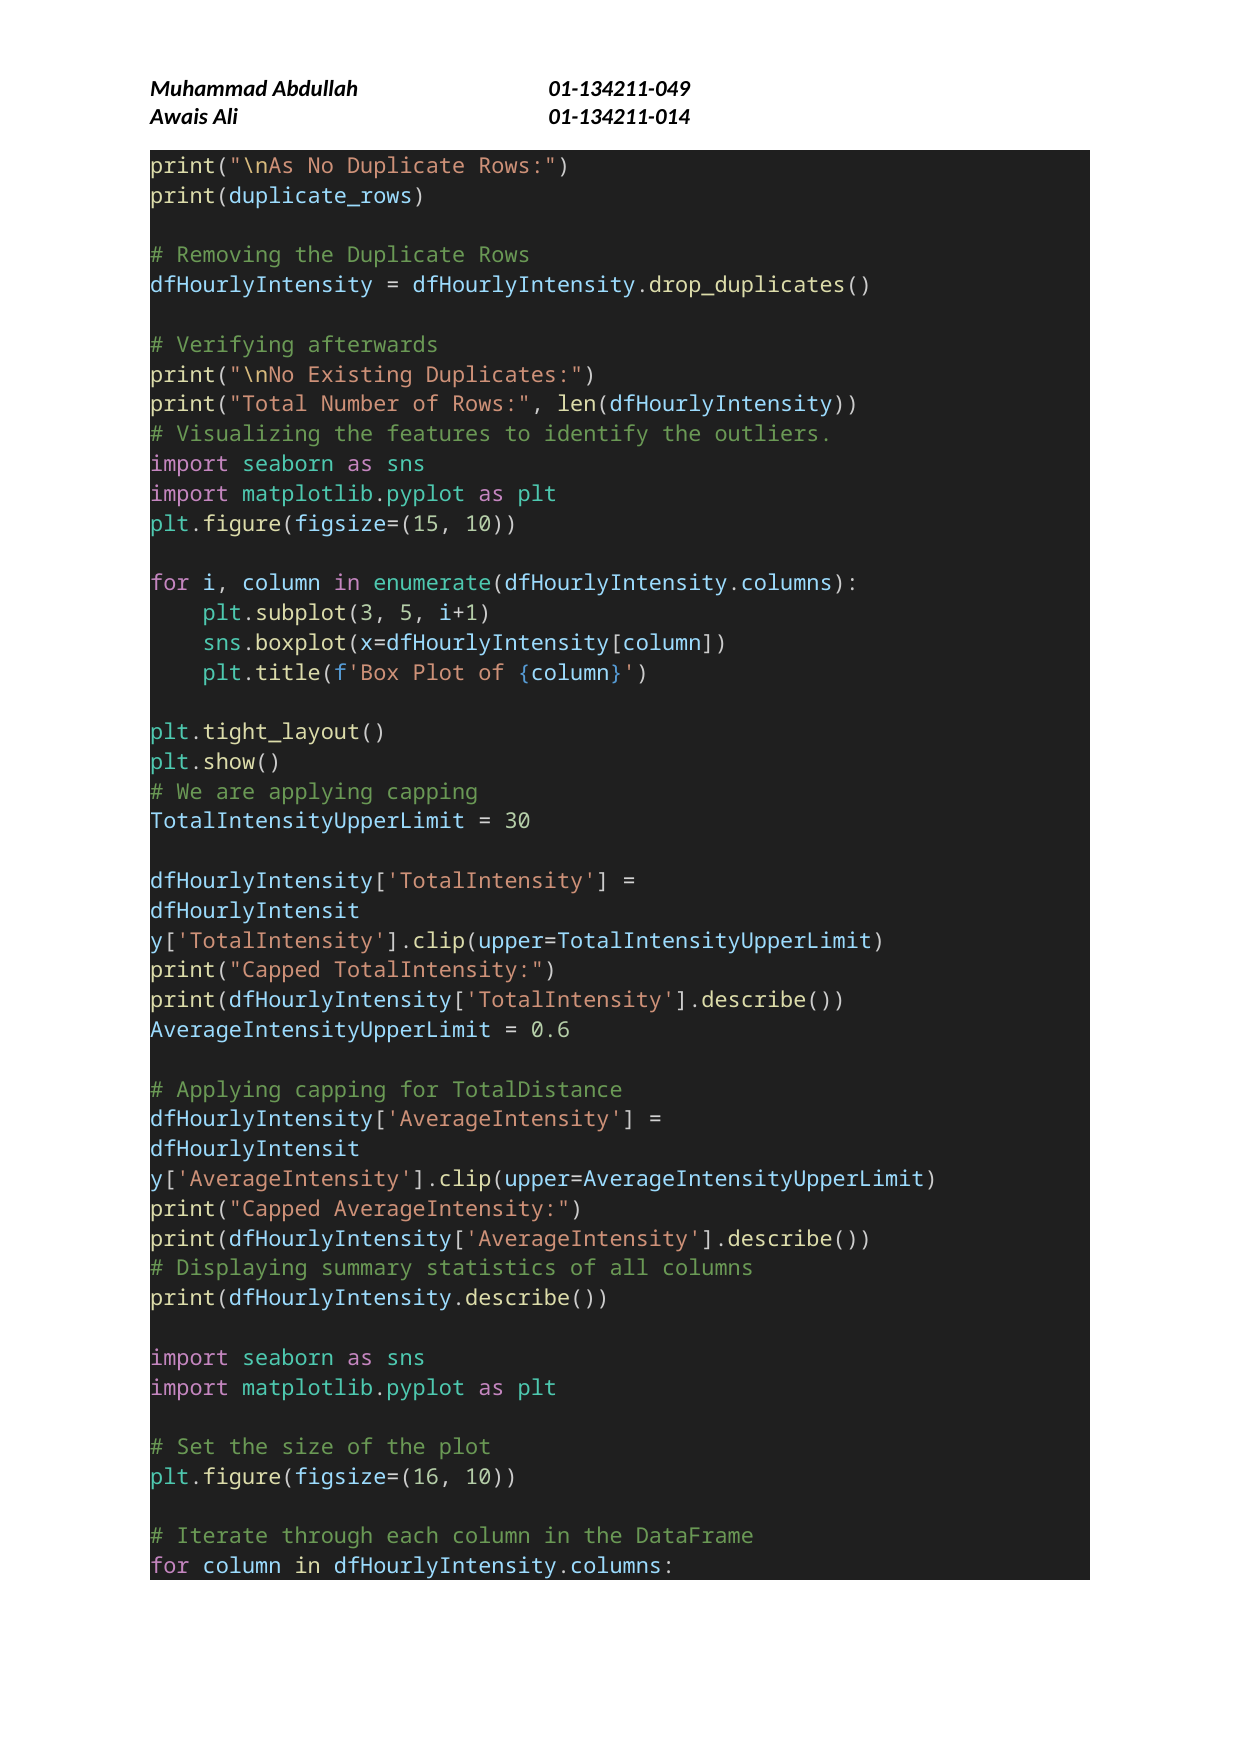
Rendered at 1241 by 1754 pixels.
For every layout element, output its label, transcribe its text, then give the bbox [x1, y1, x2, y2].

text # Displaying summary statistics of all columns [150, 1252, 1090, 1282]
text # Visualizing the features to identify the outliers. [150, 418, 1090, 448]
text print("Capped TotalIntensity:") [150, 954, 1090, 984]
text dfHourlyIntensity = dfHourlyIntensity.drop_duplicates() [150, 269, 1090, 299]
text dfHourlyIntensity['TotalIntensity'] = dfHourlyIntensity['TotalIntensity'].clip(upper=TotalIntensityUpperLimit) [150, 865, 1090, 954]
text plt.show() [150, 746, 1090, 776]
text print(dfHourlyIntensity['TotalIntensity'].describe()) [150, 984, 1090, 1014]
text dfHourlyIntensity['AverageIntensity'] = dfHourlyIntensity['AverageIntensity'].clip(upper=AverageIntensityUpperLimit) [150, 1103, 1090, 1193]
text AverageIntensityUpperLimit = 0.6 [150, 1014, 1090, 1044]
text for column in dfHourlyIntensity.columns: [150, 1550, 1090, 1580]
text # Iterate through each column in the DataFrame [150, 1520, 1090, 1550]
text plt.figure(figsize=(15, 10)) [150, 507, 1090, 537]
text print("\nAs No Duplicate Rows:") [150, 150, 1090, 180]
text import matplotlib.pyplot as plt [150, 478, 1090, 507]
text # We are applying capping [150, 776, 1090, 805]
text print("Capped AverageIntensity:") [150, 1193, 1090, 1222]
text # Set the size of the plot [150, 1431, 1090, 1461]
text print("\nNo Existing Duplicates:") [150, 358, 1090, 388]
text import seaborn as sns [150, 1342, 1090, 1371]
text TotalIntensityUpperLimit = 30 [150, 805, 1090, 835]
text print(duplicate_rows) [150, 180, 1090, 209]
text plt.subplot(3, 5, i+1) [150, 597, 1090, 627]
text # Verifying afterwards [150, 329, 1090, 358]
text plt.figure(figsize=(16, 10)) [150, 1461, 1090, 1491]
text import seaborn as sns [150, 448, 1090, 478]
text print(dfHourlyIntensity['AverageIntensity'].describe()) [150, 1222, 1090, 1252]
text print(dfHourlyIntensity.describe()) [150, 1282, 1090, 1312]
text print("Total Number of Rows:", len(dfHourlyIntensity)) [150, 388, 1090, 418]
text for i, column in enumerate(dfHourlyIntensity.columns): [150, 567, 1090, 597]
text sns.boxplot(x=dfHourlyIntensity[column]) [150, 627, 1090, 656]
text plt.tight_layout() [150, 716, 1090, 746]
text # Removing the Duplicate Rows [150, 239, 1090, 269]
text # Applying capping for TotalDistance [150, 1073, 1090, 1103]
text plt.title(f'Box Plot of {column}') [150, 656, 1090, 686]
text import matplotlib.pyplot as plt [150, 1371, 1090, 1401]
